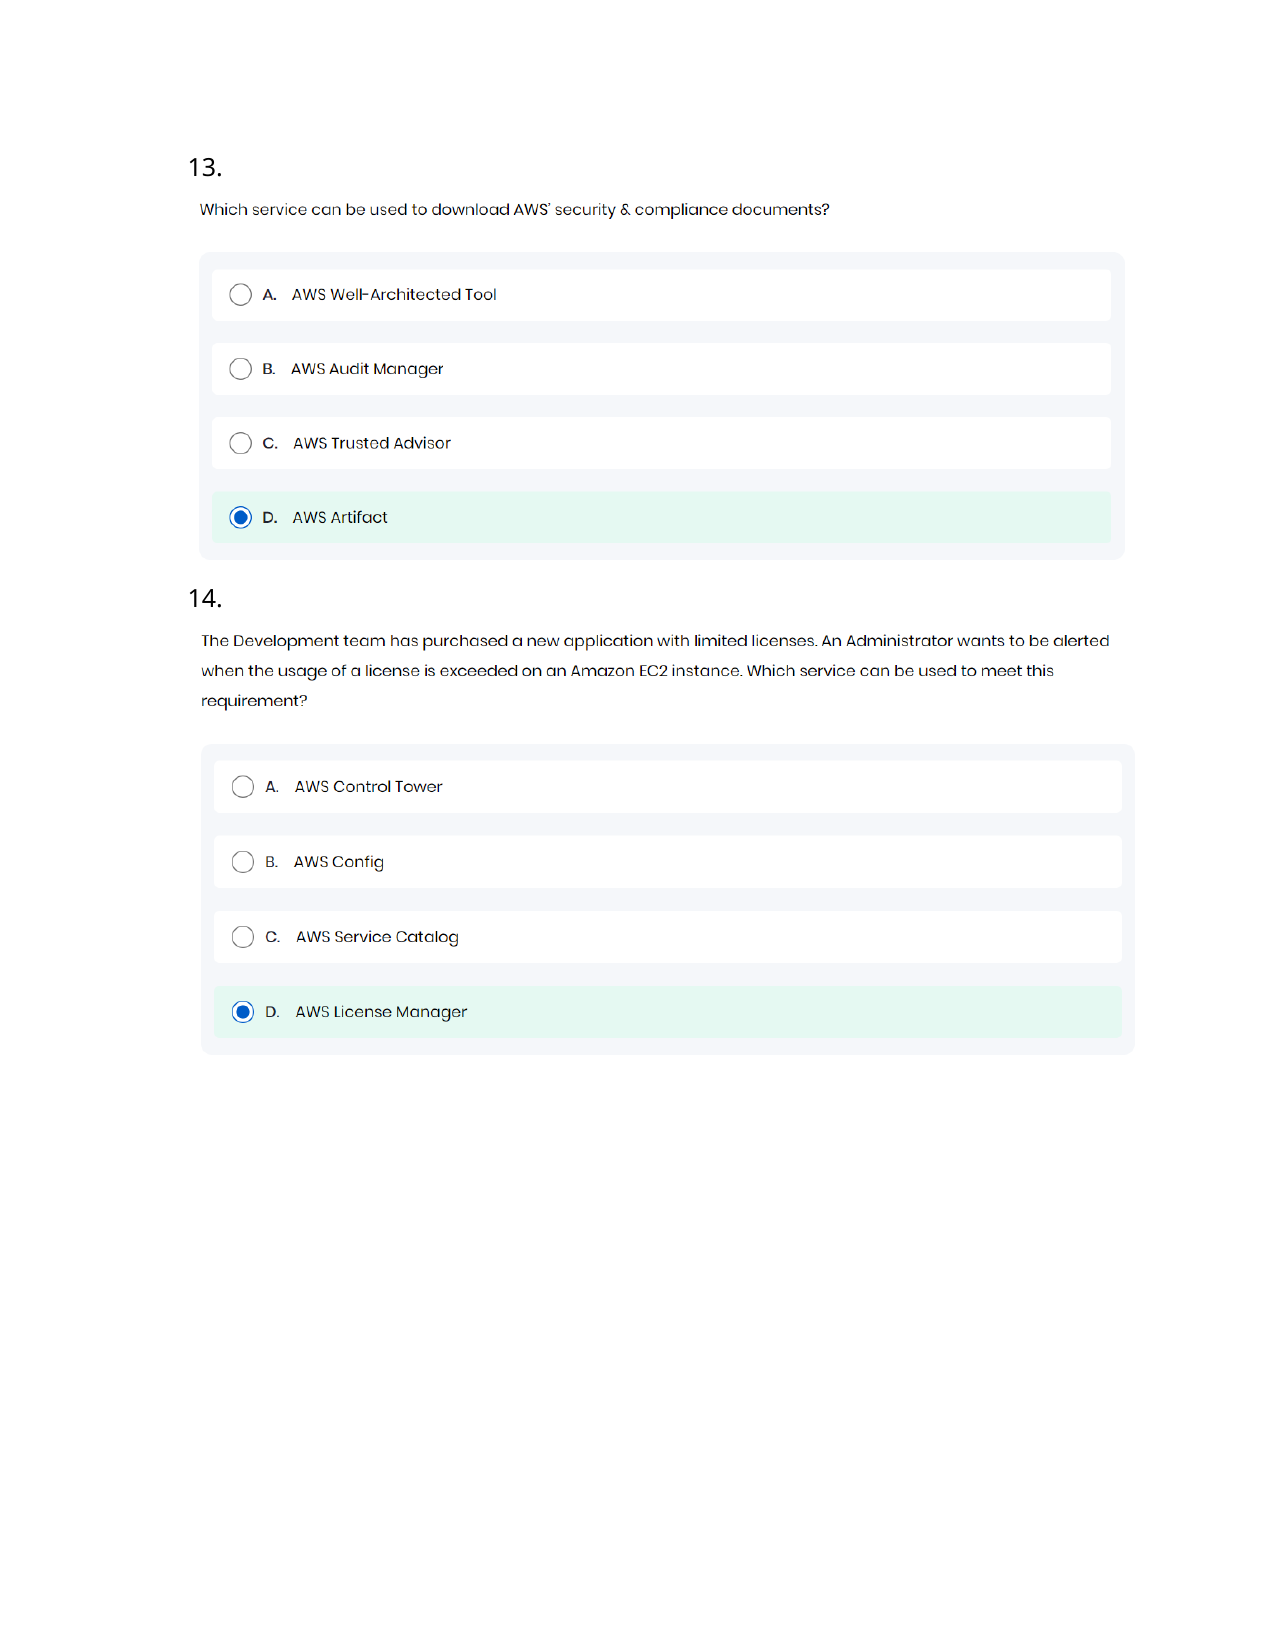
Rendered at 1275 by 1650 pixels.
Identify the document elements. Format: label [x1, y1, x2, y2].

picture [187, 189, 1163, 576]
picture [187, 620, 1163, 1062]
